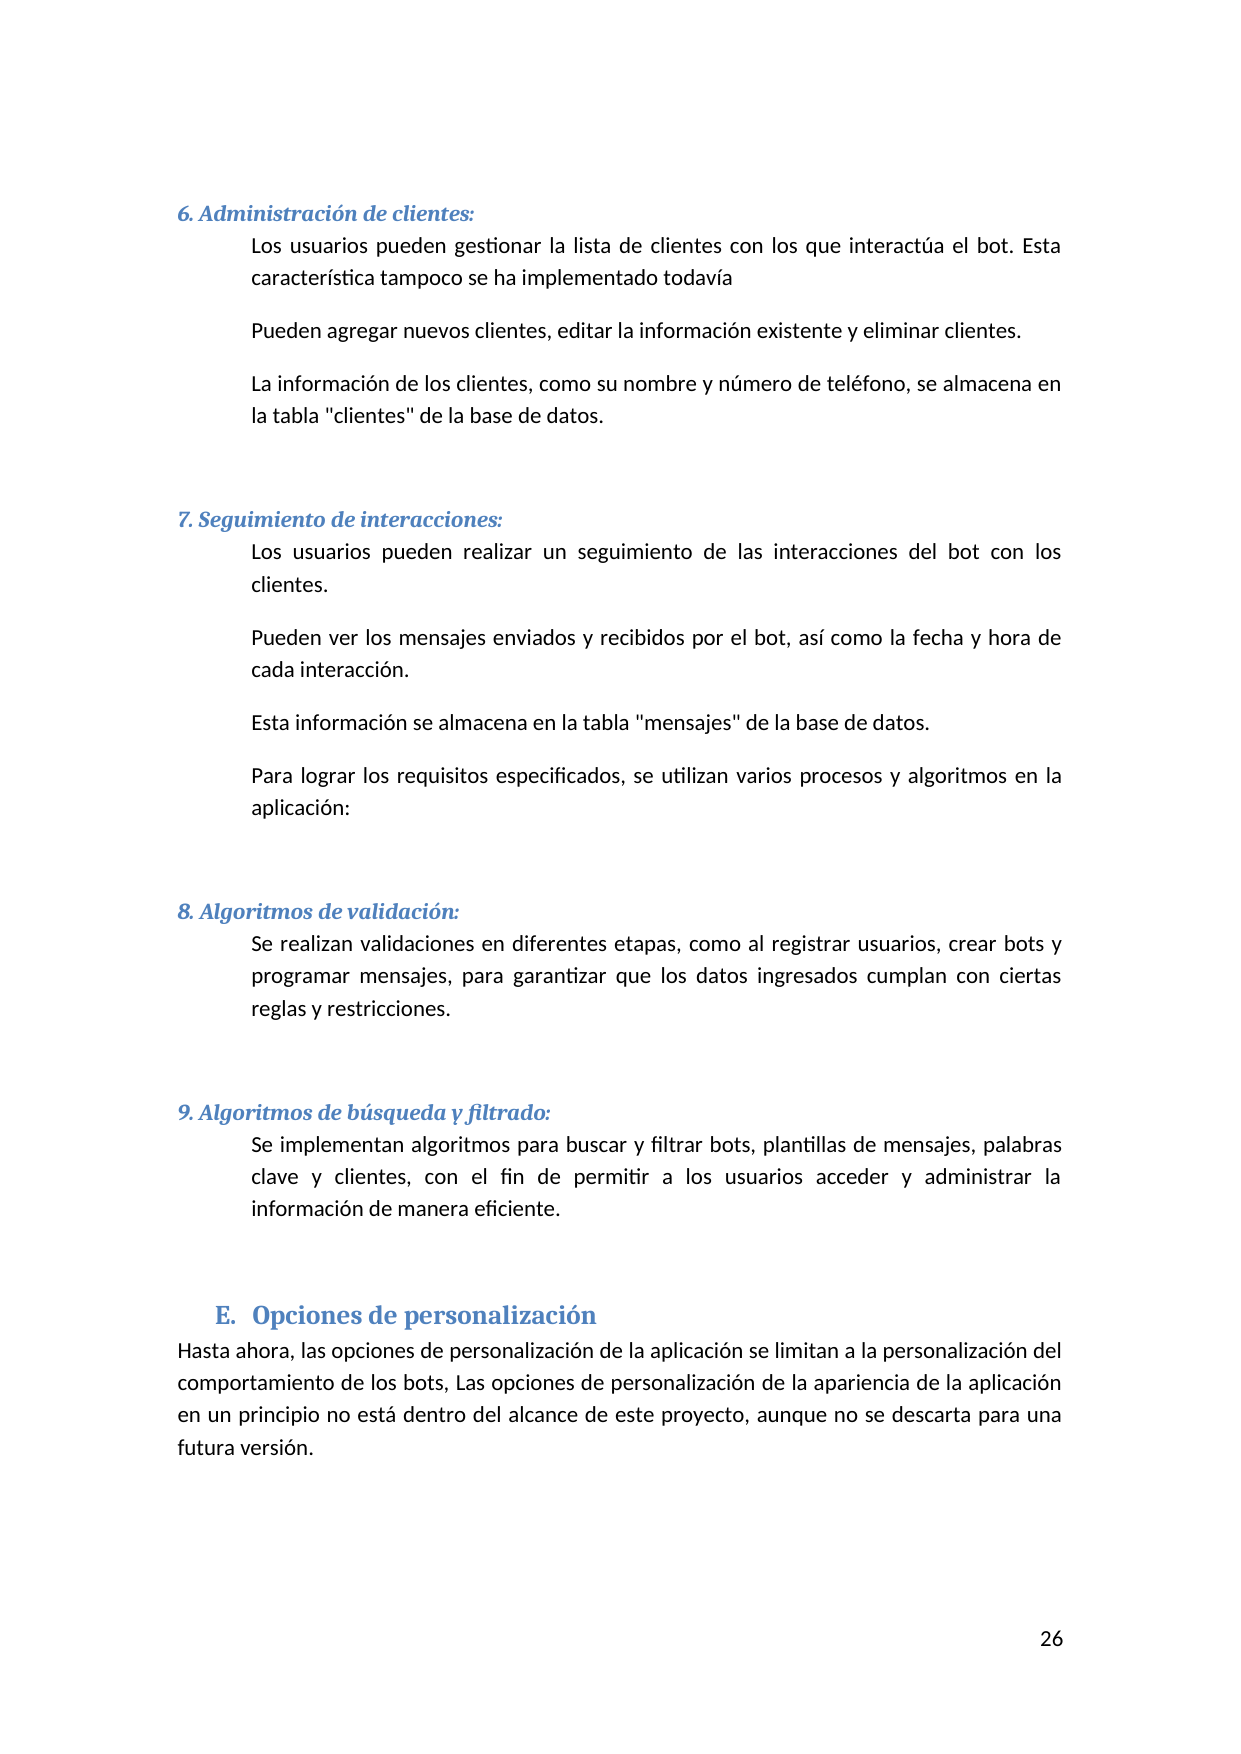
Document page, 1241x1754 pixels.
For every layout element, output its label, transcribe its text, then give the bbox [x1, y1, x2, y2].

text Se implementan algoritmos para buscar y filtrar bots, plantillas de mensajes, palabras clave y clientes, con el fin de permitir a los usuarios acceder y administrar la información de manera eficiente. [251, 1130, 1063, 1222]
subtitle Opciones de personalización [215, 1300, 1063, 1332]
text Esta información se almacena en la tabla "mensajes" de la base de datos. [251, 708, 1063, 736]
subtitle 7. Seguimiento de interacciones: [177, 507, 1063, 534]
text Pueden ver los mensajes enviados y recibidos por el bot, así como la fecha y hora de cada interacción. [251, 623, 1063, 683]
subtitle 8. Algoritmos de validación: [177, 899, 1063, 926]
text Para lograr los requisitos especificados, se utilizan varios procesos y algoritmos en la aplicación: [251, 761, 1063, 821]
text Hasta ahora, las opciones de personalización de la aplicación se limitan a la personalización del comportamiento de los bots, Las opciones de personalización de la apariencia de la aplicación en un principio no está dentro del alcance de este proyecto, aunque no se descarta para una futura versión. [177, 1336, 1063, 1461]
subtitle 6. Administración de clientes: [177, 201, 1063, 227]
text Se realizan validaciones en diferentes etapas, como al registrar usuarios, crear bots y programar mensajes, para garantizar que los datos ingresados cumplan con ciertas reglas y restricciones. [251, 929, 1063, 1022]
subtitle 9. Algoritmos de búsqueda y filtrado: [177, 1100, 1063, 1126]
text Pueden agregar nuevos clientes, editar la información existente y eliminar clientes. [251, 316, 1063, 344]
text Los usuarios pueden gestionar la lista de clientes con los que interactúa el bot. Esta característica tampoco se ha implementado todavía [251, 231, 1063, 291]
text Los usuarios pueden realizar un seguimiento de las interacciones del bot con los clientes. [251, 537, 1063, 598]
text La información de los clientes, como su nombre y número de teléfono, se almacena en la tabla "clientes" de la base de datos. [251, 369, 1063, 429]
